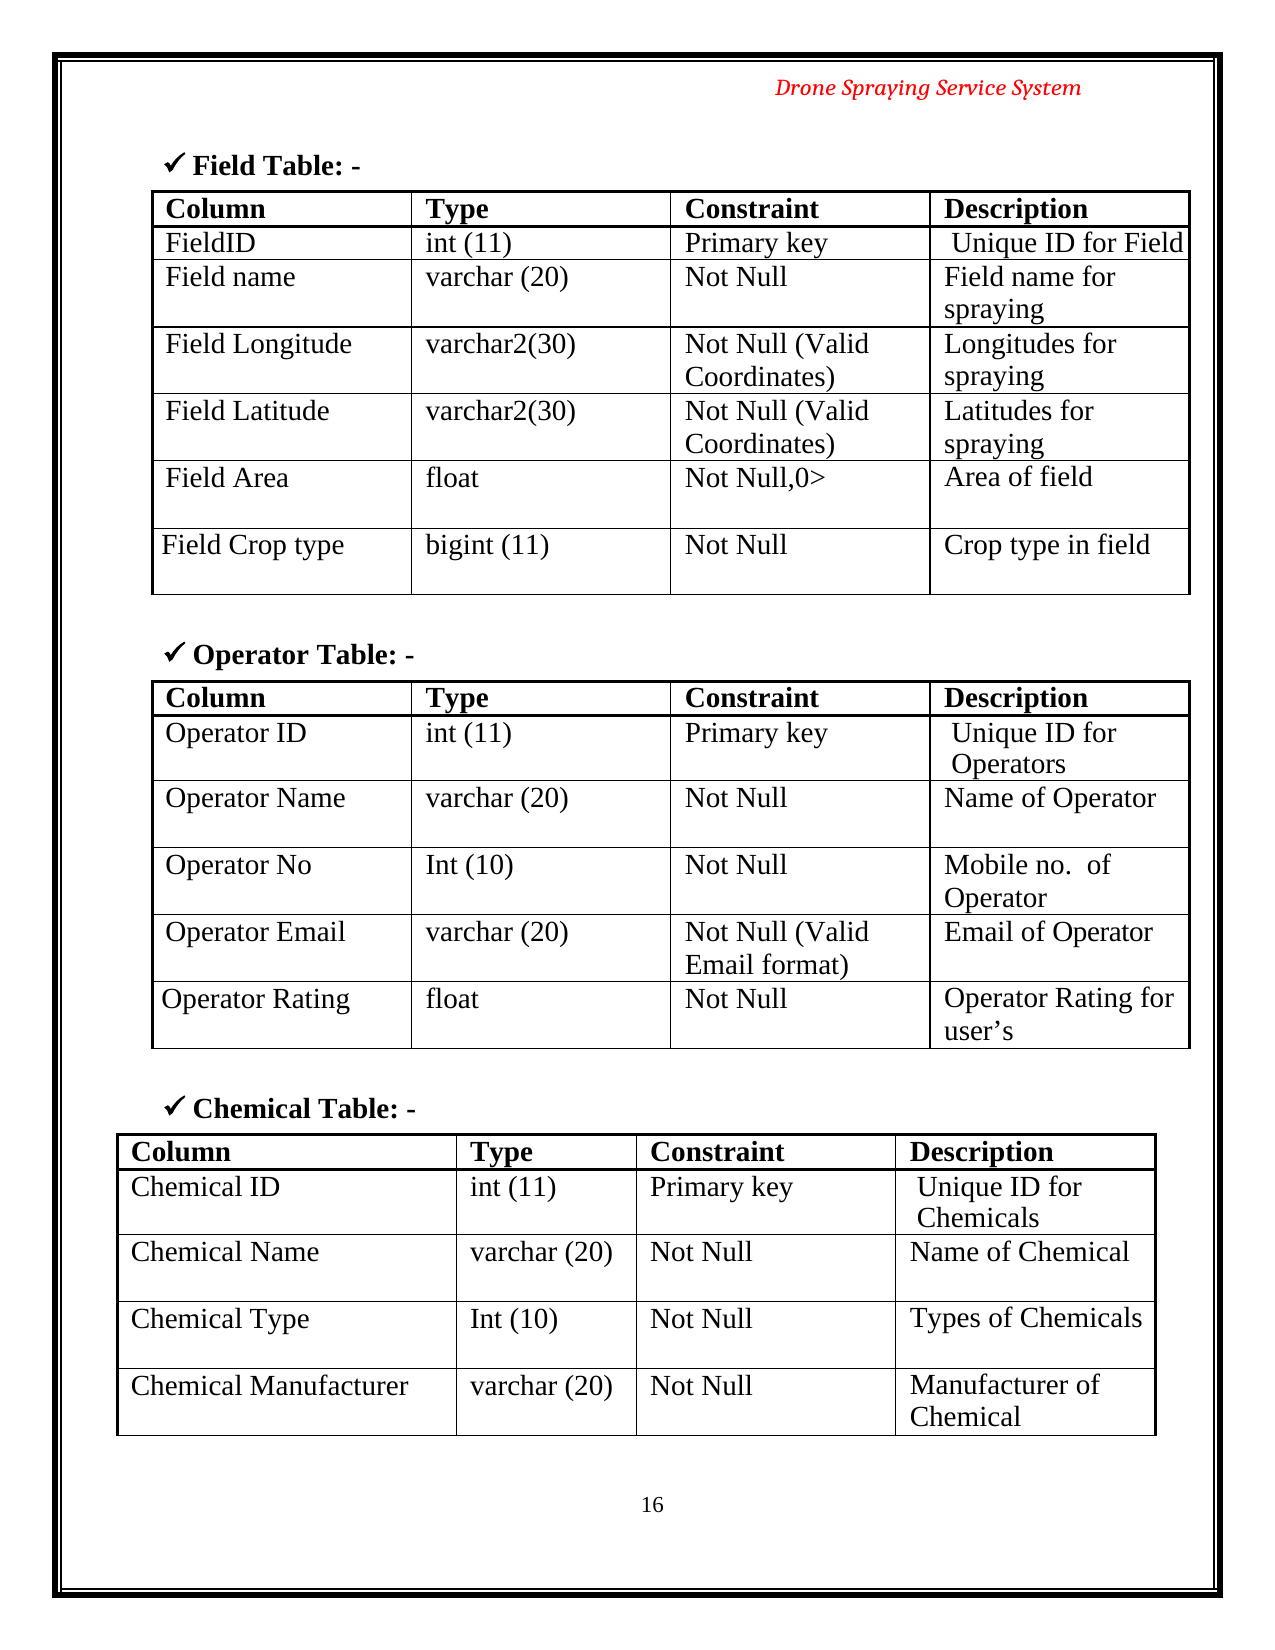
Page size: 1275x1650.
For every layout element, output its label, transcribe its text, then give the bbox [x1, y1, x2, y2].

table_cell Name of Operator [931, 781, 1188, 847]
table_header Constraint [637, 1136, 895, 1168]
table_cell Longitudes for spraying [931, 328, 1188, 393]
table_cell Field name [154, 260, 411, 326]
table_cell varchar (20) [412, 915, 670, 981]
table_cell varchar (20) [457, 1369, 636, 1435]
table_cell varchar (20) [412, 781, 670, 847]
table_cell Chemical ID [119, 1171, 456, 1234]
table_cell Latitudes for spraying [931, 394, 1188, 460]
table_cell Manufacturer of Chemical [896, 1369, 1154, 1435]
table_cell Name of Chemical [896, 1235, 1154, 1301]
table_header Description [931, 683, 1188, 714]
table_cell Unique ID for Field [931, 228, 1188, 259]
table_cell varchar (20) [457, 1235, 636, 1301]
table_cell Not Null (Valid Coordinates) [671, 394, 929, 460]
table_cell Chemical Type [119, 1302, 456, 1368]
table_header Description [896, 1136, 1154, 1168]
table_header Column [119, 1136, 456, 1168]
table_cell Operator Name [154, 781, 411, 847]
table_header Constraint [671, 193, 929, 225]
table_cell Operator No [154, 848, 411, 914]
table_header Description [931, 193, 1188, 225]
table_cell Chemical Name [119, 1235, 456, 1301]
table_cell Not Null [671, 529, 929, 594]
table_cell float [412, 982, 670, 1048]
table_cell float [412, 461, 670, 527]
table_cell Not Null [637, 1369, 895, 1435]
table_cell FieldID [154, 228, 411, 259]
table_cell Int (10) [412, 848, 670, 914]
table_cell Not Null [637, 1235, 895, 1301]
table_cell Operator Rating [154, 982, 411, 1048]
list Field Table: - [162, 148, 1212, 182]
table_cell Field Longitude [154, 328, 411, 393]
table_cell Not Null (Valid Email format) [671, 915, 929, 981]
table_header Type [457, 1136, 636, 1168]
table_cell Not Null [671, 848, 929, 914]
table_cell Mobile no. of Operator [931, 848, 1188, 914]
table_cell bigint (11) [412, 529, 670, 594]
table_cell Primary key [671, 717, 929, 780]
table_cell varchar2(30) [412, 394, 670, 460]
table_cell Not Null [637, 1302, 895, 1368]
table_cell int (11) [457, 1171, 636, 1234]
table_header Column [154, 193, 411, 225]
table_header Constraint [671, 683, 929, 714]
table_cell int (11) [412, 228, 670, 259]
table_cell int (11) [412, 717, 670, 780]
table_header Column [154, 683, 411, 714]
table_cell Unique ID for Chemicals [896, 1171, 1154, 1234]
table_cell Not Null [671, 260, 929, 326]
table_cell Operator Email [154, 915, 411, 981]
table_cell Operator Rating for user’s [931, 982, 1188, 1048]
table_cell Field Latitude [154, 394, 411, 460]
table_cell Chemical Manufacturer [119, 1369, 456, 1435]
table_cell Operator ID [154, 717, 411, 780]
table_cell Unique ID for Operators [931, 717, 1188, 780]
table_cell Not Null,0> [671, 461, 929, 527]
table_cell Int (10) [457, 1302, 636, 1368]
table_cell varchar (20) [412, 260, 670, 326]
table_cell varchar2(30) [412, 328, 670, 393]
table_cell Not Null [671, 781, 929, 847]
table_cell Field Area [154, 461, 411, 527]
list Chemical Table: - [162, 1091, 1212, 1125]
table_cell Area of field [931, 461, 1188, 527]
table_cell Types of Chemicals [896, 1302, 1154, 1368]
table_cell Field Crop type [154, 529, 411, 594]
table_header Type [412, 683, 670, 714]
table_cell Crop type in field [931, 529, 1188, 594]
table_cell Primary key [671, 228, 929, 259]
list Operator Table: - [162, 637, 1212, 671]
table_cell Not Null (Valid Coordinates) [671, 328, 929, 393]
table_cell Not Null [671, 982, 929, 1048]
table_cell Email of Operator [931, 915, 1188, 981]
table_header Type [412, 193, 670, 225]
table_cell Primary key [637, 1171, 895, 1234]
table_cell Field name for spraying [931, 260, 1188, 326]
